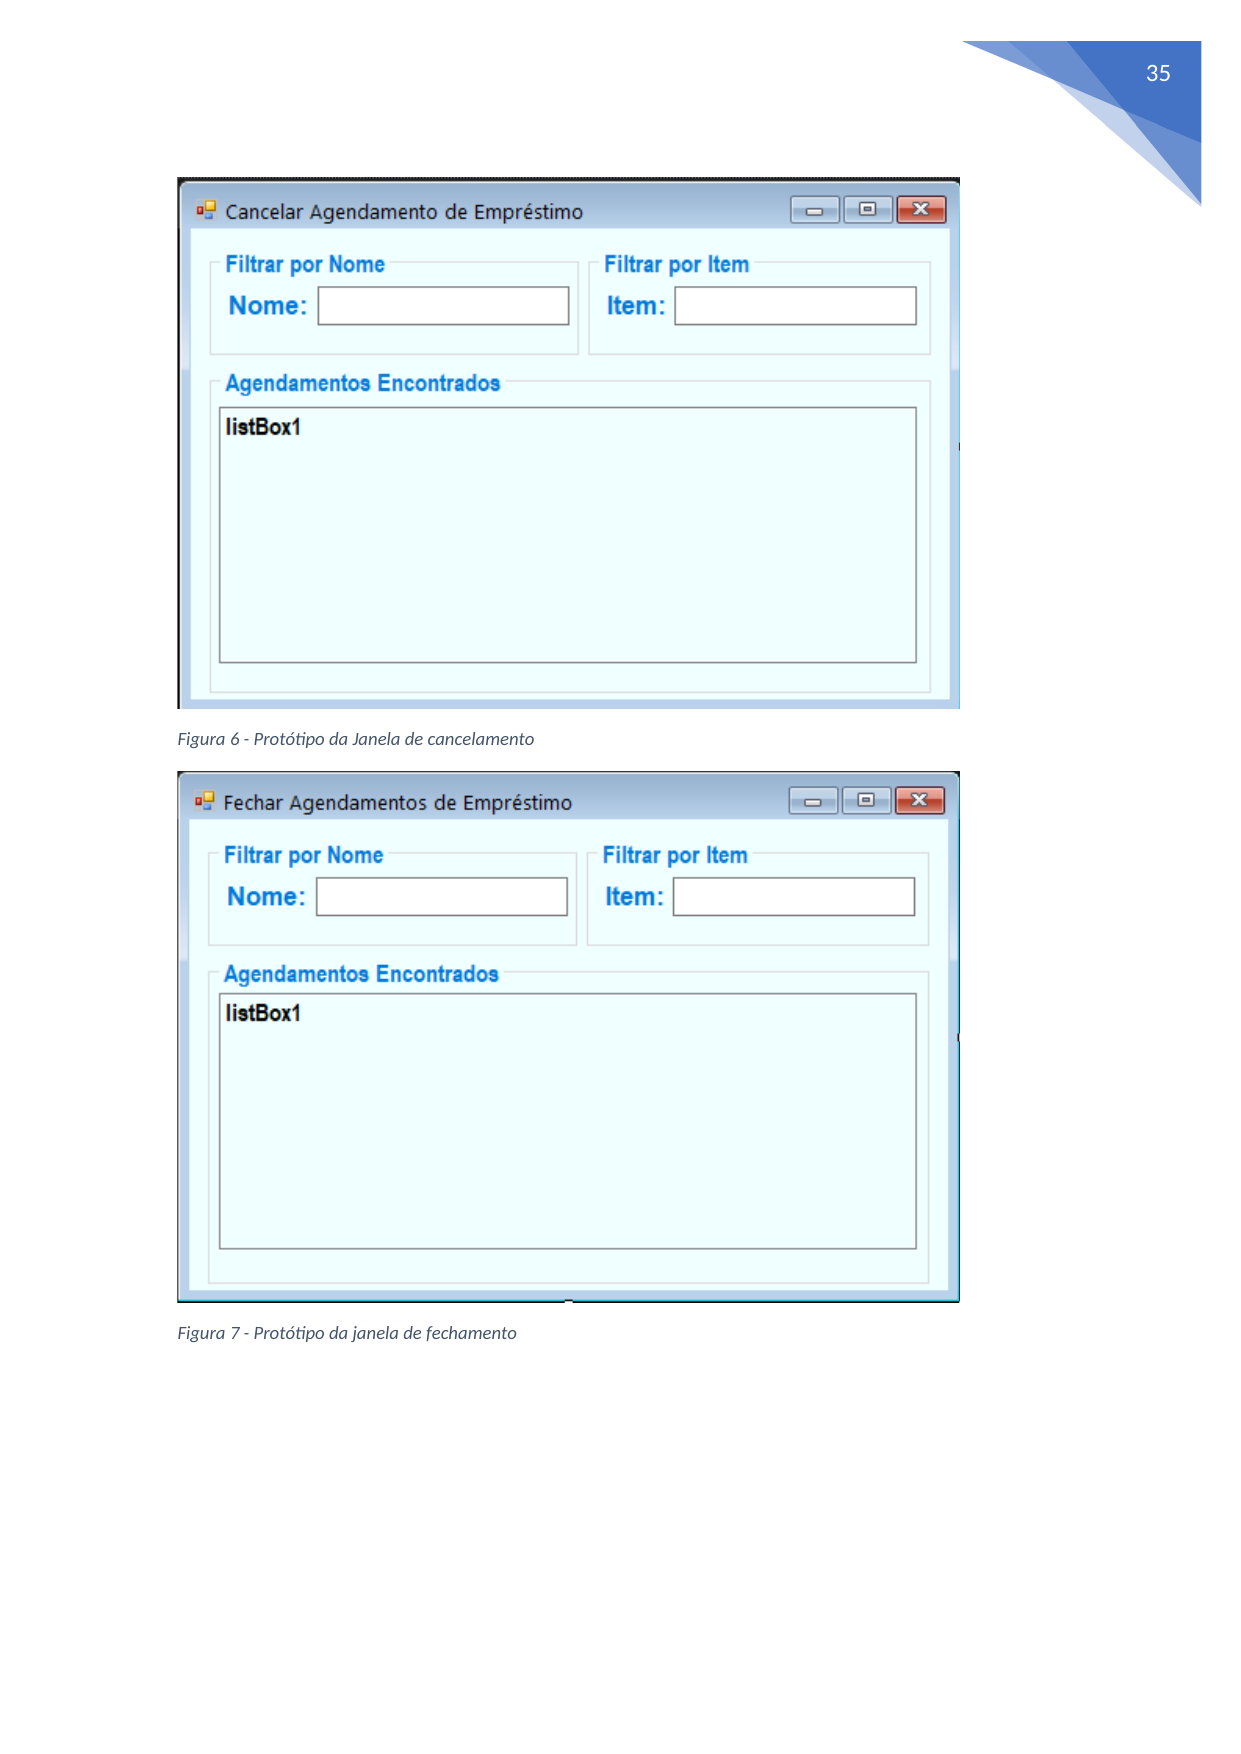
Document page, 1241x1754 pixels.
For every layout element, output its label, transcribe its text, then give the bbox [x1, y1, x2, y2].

text Figura 6 - Protótipo da Janela de cancelamento [177, 727, 1122, 750]
picture [962, 41, 1202, 207]
picture [177, 177, 960, 709]
picture [177, 771, 960, 1303]
text Figura 7 - Protótipo da janela de fechamento [177, 1321, 1122, 1344]
